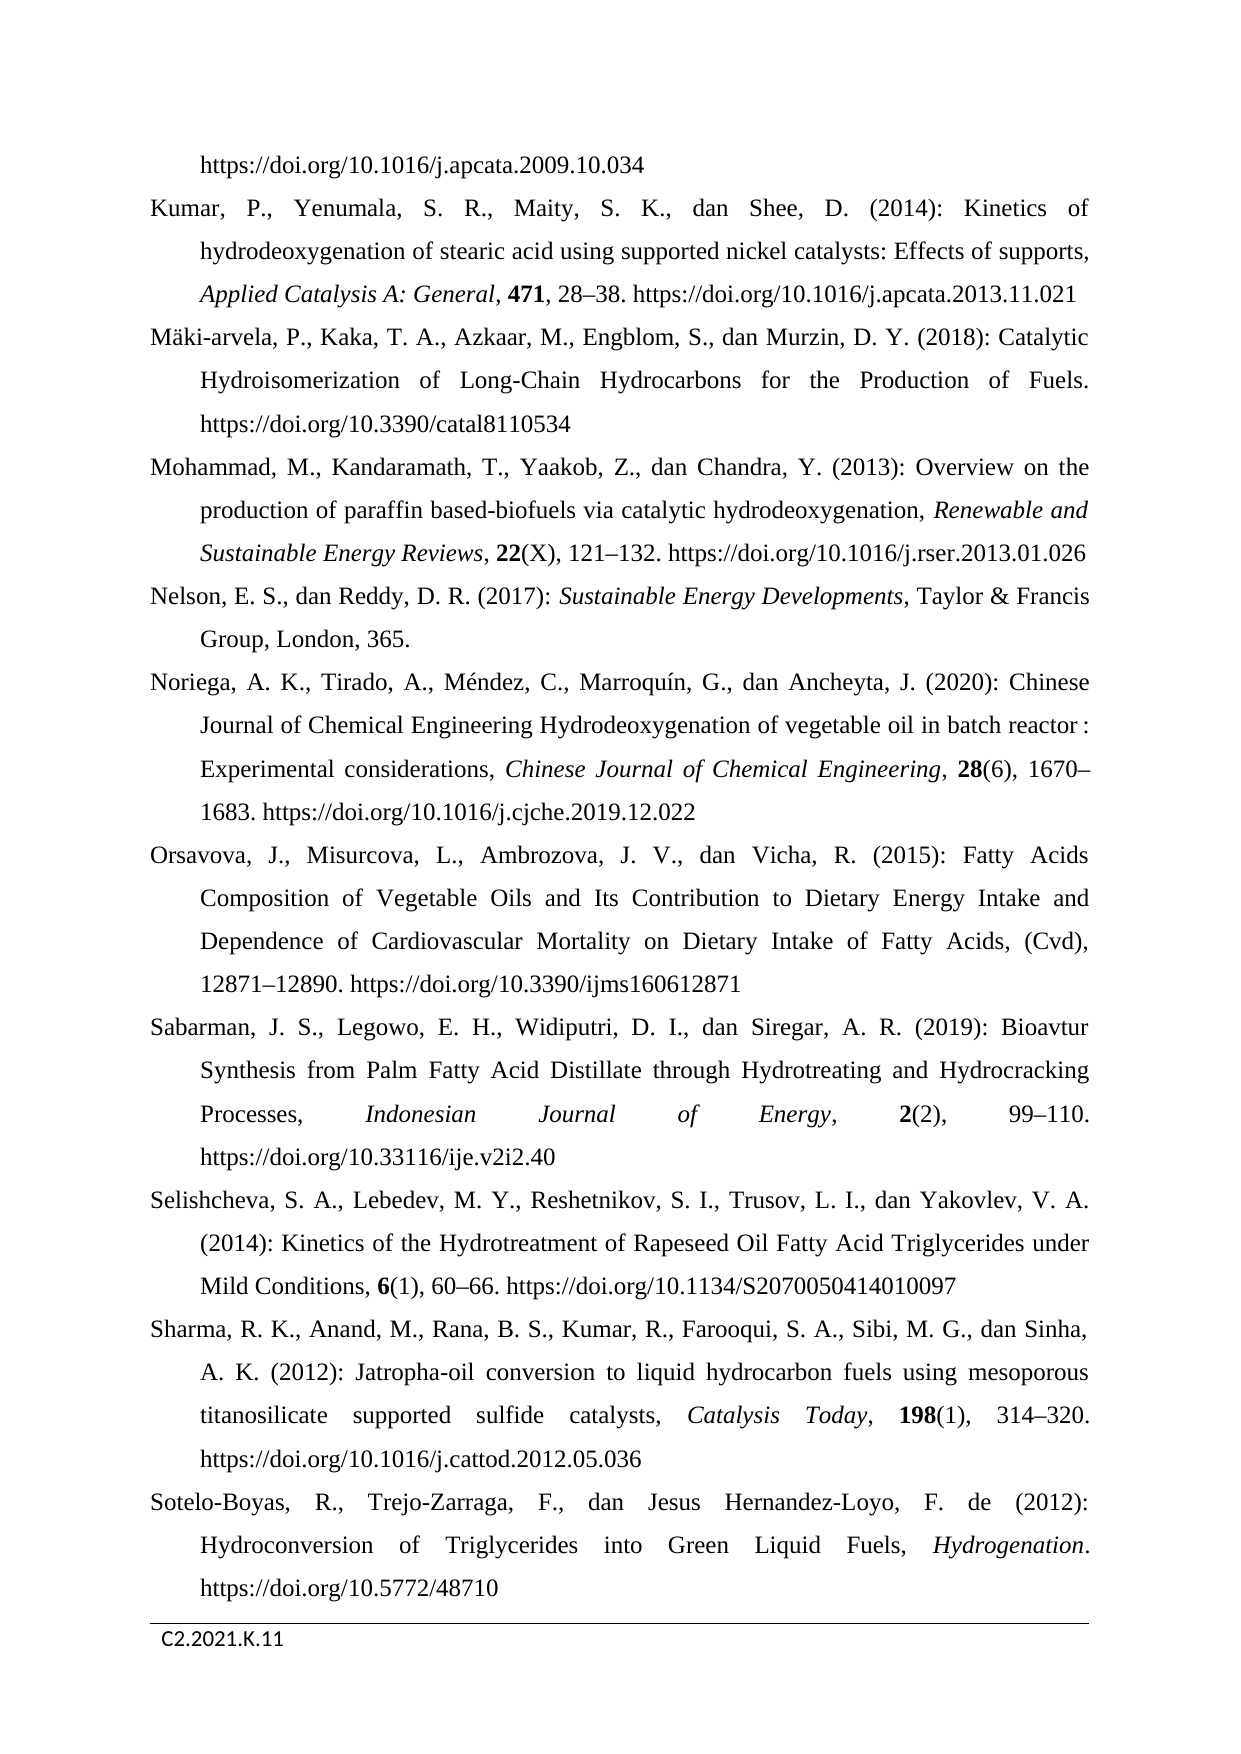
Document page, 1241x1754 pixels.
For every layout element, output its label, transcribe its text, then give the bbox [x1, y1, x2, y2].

text Sabarman, J. S., Legowo, E. H., Widiputri, D. I., dan Siregar, A. R. (2019): Bioavtur Synthesis from Palm Fatty Acid Distillate through Hydrotreating and Hydrocracking Processes, Indonesian Journal of Energy, 2(2), 99–110. https://doi.org/10.33116/ije.v2i2.40 [150, 1012, 1090, 1171]
text Noriega, A. K., Tirado, A., Méndez, C., Marroquín, G., dan Ancheyta, J. (2020): Chinese Journal of Chemical Engineering Hydrodeoxygenation of vegetable oil in batch reactor : Experimental considerations, Chinese Journal of Chemical Engineering, 28(6), 1670–1683. https://doi.org/10.1016/j.cjche.2019.12.022 [150, 667, 1090, 826]
text Mäki-arvela, P., Kaka, T. A., Azkaar, M., Engblom, S., dan Murzin, D. Y. (2018): Catalytic Hydroisomerization of Long-Chain Hydrocarbons for the Production of Fuels. https://doi.org/10.3390/catal8110534 [150, 322, 1090, 437]
text Kumar, P., Yenumala, S. R., Maity, S. K., dan Shee, D. (2014): Kinetics of hydrodeoxygenation of stearic acid using supported nickel catalysts: Effects of supports, Applied Catalysis A: General, 471, 28–38. https://doi.org/10.1016/j.apcata.2013.11.021 [150, 193, 1090, 308]
text Sharma, R. K., Anand, M., Rana, B. S., Kumar, R., Farooqui, S. A., Sibi, M. G., dan Sinha, A. K. (2012): Jatropha-oil conversion to liquid hydrocarbon fuels using mesoporous titanosilicate supported sulfide catalysts, Catalysis Today, 198(1), 314–320. https://doi.org/10.1016/j.cattod.2012.05.036 [150, 1314, 1090, 1472]
text Selishcheva, S. A., Lebedev, M. Y., Reshetnikov, S. I., Trusov, L. I., dan Yakovlev, V. A. (2014): Kinetics of the Hydrotreatment of Rapeseed Oil Fatty Acid Triglycerides under Mild Conditions, 6(1), 60–66. https://doi.org/10.1134/S2070050414010097 [150, 1185, 1090, 1300]
text Mohammad, M., Kandaramath, T., Yaakob, Z., dan Chandra, Y. (2013): Overview on the production of paraffin based-biofuels via catalytic hydrodeoxygenation, Renewable and Sustainable Energy Reviews, 22(X), 121–132. https://doi.org/10.1016/j.rser.2013.01.026 [150, 452, 1090, 567]
text Orsavova, J., Misurcova, L., Ambrozova, J. V., dan Vicha, R. (2015): Fatty Acids Composition of Vegetable Oils and Its Contribution to Dietary Energy Intake and Dependence of Cardiovascular Mortality on Dietary Intake of Fatty Acids, (Cvd), 12871–12890. https://doi.org/10.3390/ijms160612871 [150, 840, 1090, 998]
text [150, 150, 1090, 179]
text Nelson, E. S., dan Reddy, D. R. (2017): Sustainable Energy Developments, Taylor & Francis Group, London, 365. [150, 581, 1090, 653]
text Sotelo-Boyas, R., Trejo-Zarraga, F., dan Jesus Hernandez-Loyo, F. de (2012): Hydroconversion of Triglycerides into Green Liquid Fuels, Hydrogenation. https://doi.org/10.5772/48710 [150, 1487, 1090, 1602]
